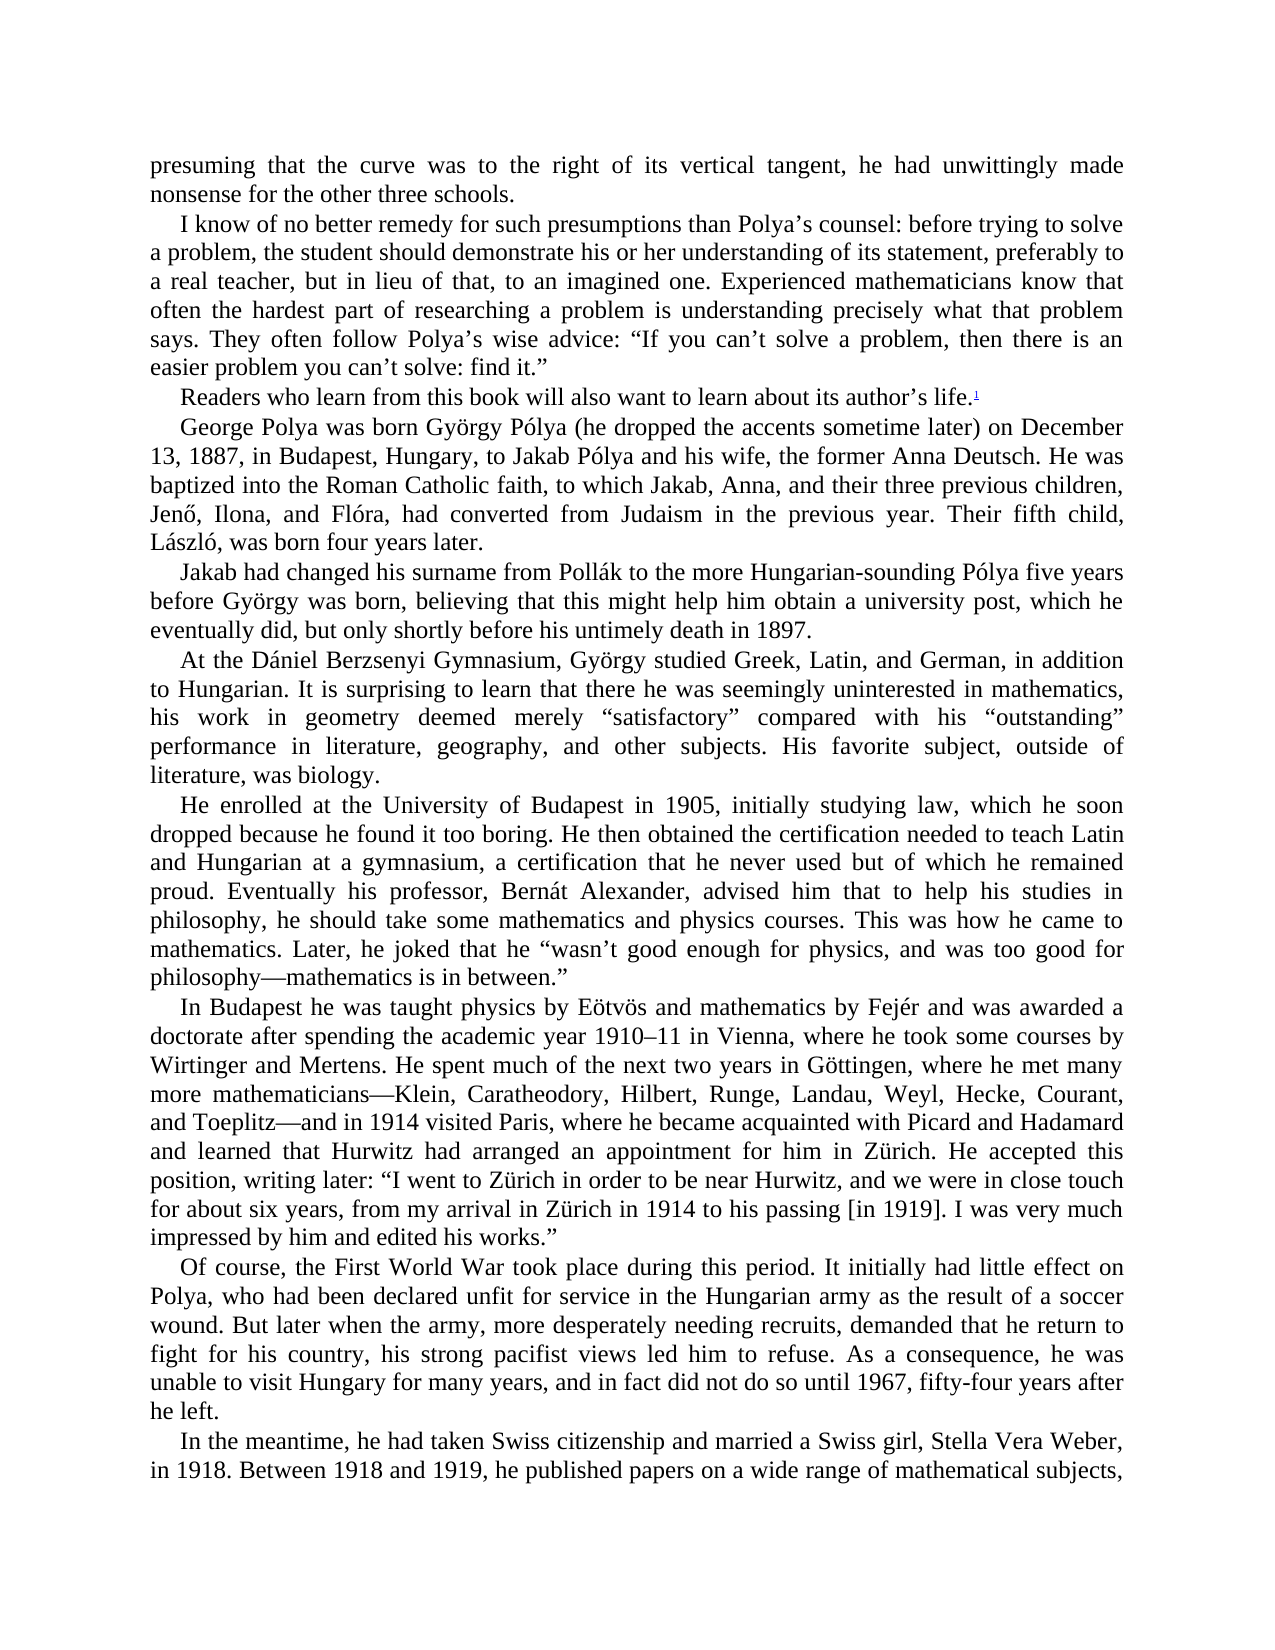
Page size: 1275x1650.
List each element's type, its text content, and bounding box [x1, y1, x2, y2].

text Jakab had changed his surname from Pollák to the more Hungarian-sounding Pólya five years before György was born, believing that this might help him obtain a university post, which he eventually did, but only shortly before his untimely death in 1897. [150, 557, 1125, 644]
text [150, 150, 1125, 207]
text At the Dániel Berzsenyi Gymnasium, György studied Greek, Latin, and German, in addition to Hungarian. It is surprising to learn that there he was seemingly uninterested in mathematics, his work in geometry deemed merely “satisfactory” compared with his “outstanding” performance in literature, geography, and other subjects. His favorite subject, outside of literature, was biology. [150, 645, 1125, 789]
text In Budapest he was taught physics by Eötvös and mathematics by Fejér and was awarded a doctorate after spending the academic year 1910–11 in Vienna, where he took some courses by Wirtinger and Mertens. He spent much of the next two years in Göttingen, where he met many more mathematicians—Klein, Caratheodory, Hilbert, Runge, Landau, Weyl, Hecke, Courant, and Toeplitz—and in 1914 visited Paris, where he became acquainted with Picard and Hadamard and learned that Hurwitz had arranged an appointment for him in Zürich. He accepted this position, writing later: “I went to Zürich in order to be near Hurwitz, and we were in close touch for about six years, from my arrival in Zürich in 1914 to his passing [in 1919]. I was very much impressed by him and edited his works.” [150, 992, 1125, 1251]
text I know of no better remedy for such presumptions than Polya’s counsel: before trying to solve a problem, the student should demonstrate his or her understanding of its statement, preferably to a real teacher, but in lieu of that, to an imagined one. Experienced mathematicians know that often the hardest part of researching a problem is understanding precisely what that problem says. They often follow Polya’s wise advice: “If you can’t solve a problem, then there is an easier problem you can’t solve: find it.” [150, 209, 1125, 381]
text He enrolled at the University of Budapest in 1905, initially studying law, which he soon dropped because he found it too boring. He then obtained the certification needed to teach Latin and Hungarian at a gymnasium, a certification that he never used but of which he remained proud. Eventually his professor, Bernát Alexander, advised him that to help his studies in philosophy, he should take some mathematics and physics courses. This was how he came to mathematics. Later, he joked that he “wasn’t good enough for physics, and was too good for philosophy—mathematics is in between.” [150, 790, 1125, 991]
text Readers who learn from this book will also want to learn about its author’s life.1 [150, 382, 1125, 411]
text Of course, the First World War took place during this period. It initially had little effect on Polya, who had been declared unfit for service in the Hungarian army as the result of a soccer wound. But later when the army, more desperately needing recruits, demanded that he return to fight for his country, his strong pacifist views led him to refuse. As a consequence, he was unable to visit Hungary for many years, and in fact did not do so until 1967, fifty-four years after he left. [150, 1252, 1125, 1425]
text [150, 1426, 1125, 1484]
text George Polya was born György Pólya (he dropped the accents sometime later) on December 13, 1887, in Budapest, Hungary, to Jakab Pólya and his wife, the former Anna Deutsch. He was baptized into the Roman Catholic faith, to which Jakab, Anna, and their three previous children, Jenő, Ilona, and Flóra, had converted from Judaism in the previous year. Their fifth child, László, was born four years later. [150, 412, 1125, 556]
